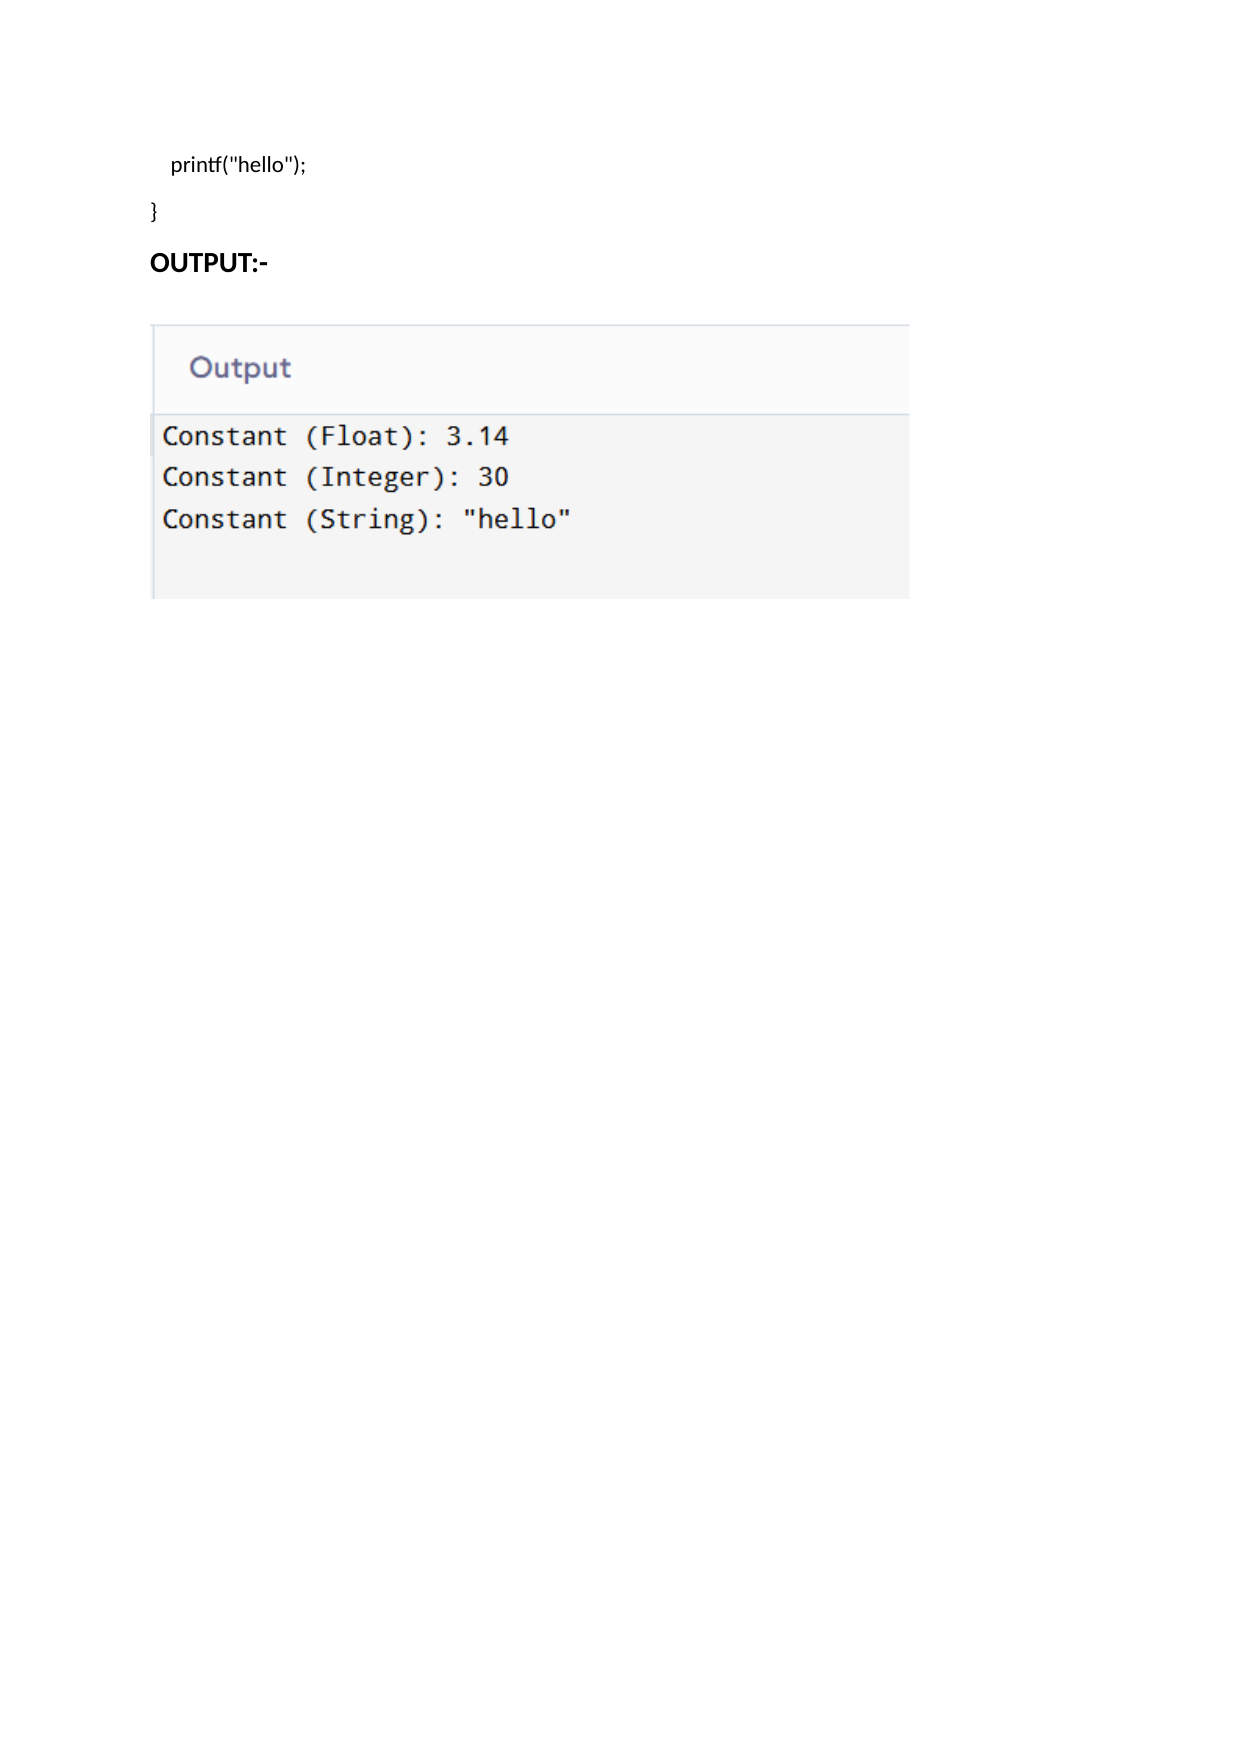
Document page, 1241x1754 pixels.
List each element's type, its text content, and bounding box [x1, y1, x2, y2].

text } [150, 197, 1090, 225]
text OUTPUT:- [150, 244, 1090, 279]
text printf("hello"); [150, 150, 1090, 178]
picture [150, 298, 910, 599]
